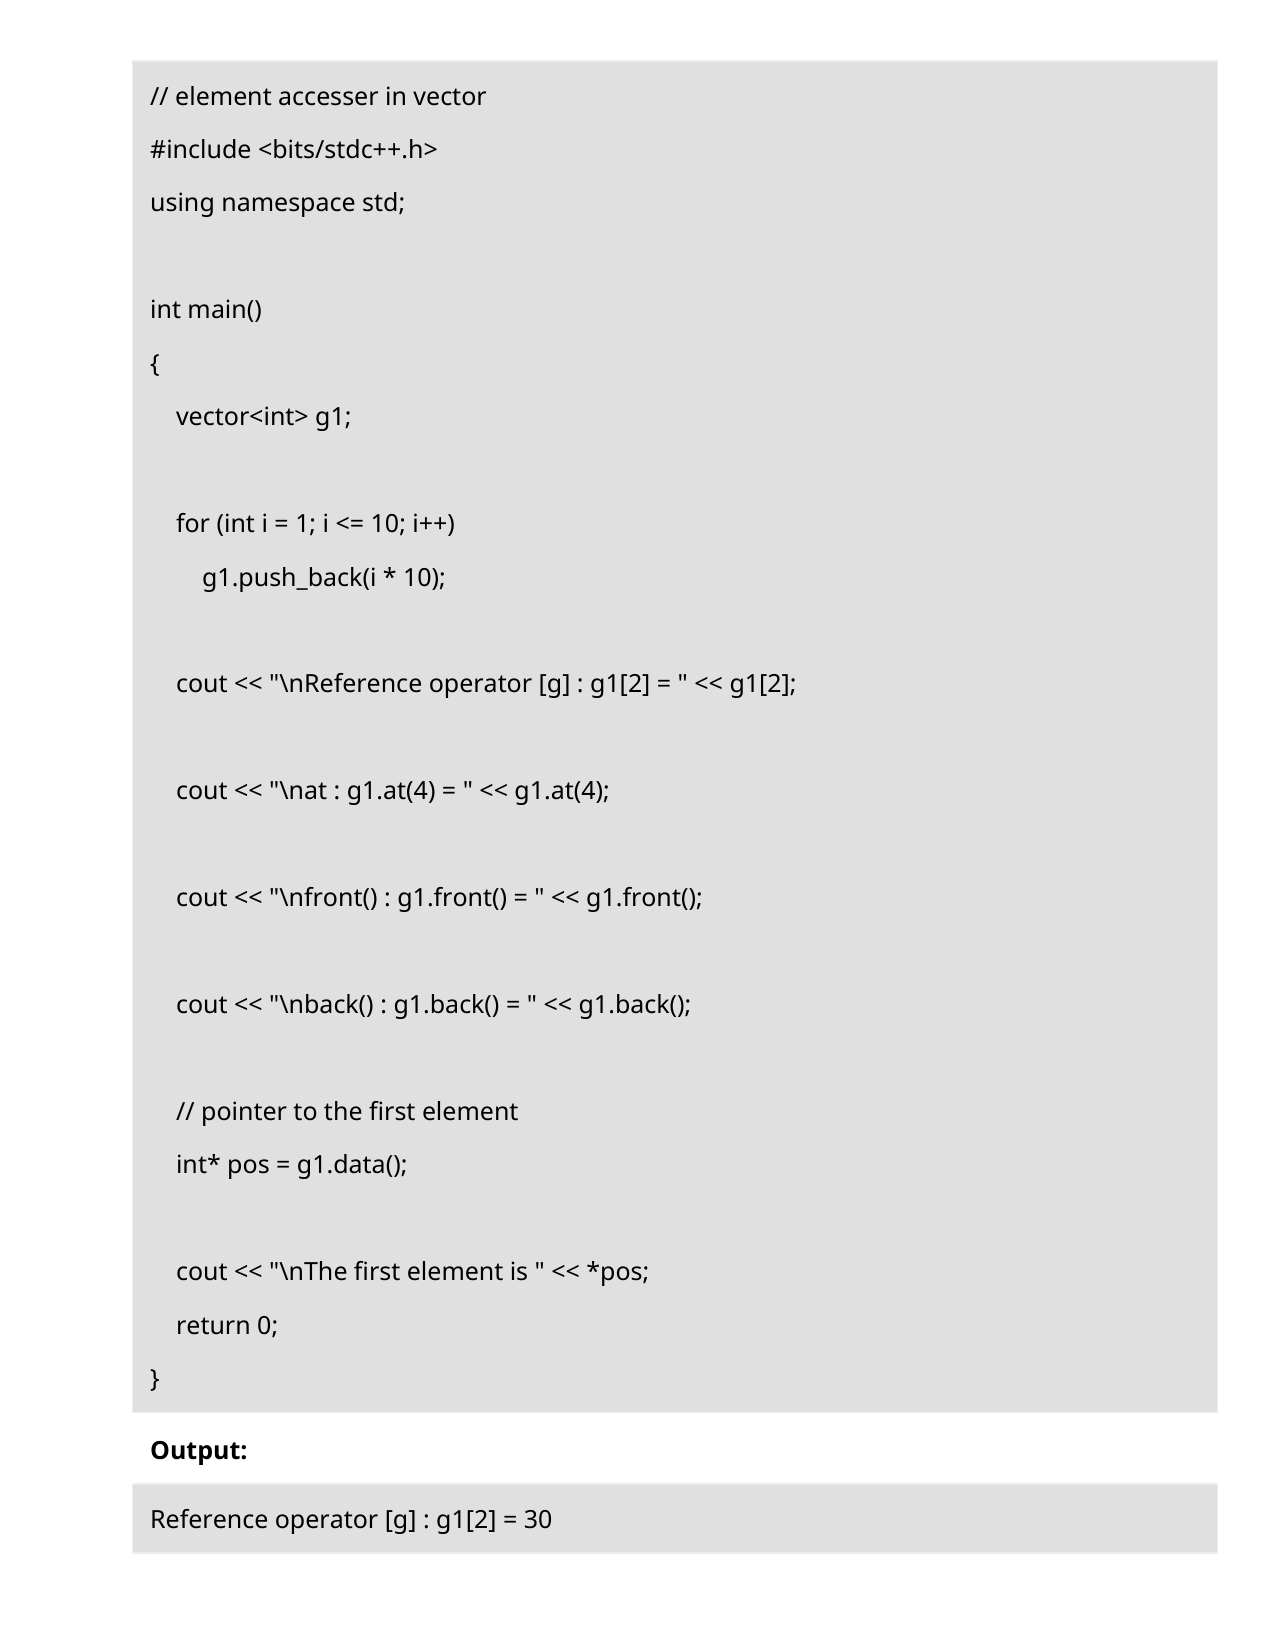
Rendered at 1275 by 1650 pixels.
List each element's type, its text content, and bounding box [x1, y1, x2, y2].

text // element accesser in vector [133, 62, 1217, 112]
text #include <bits/stdc++.h> [133, 113, 1217, 166]
text cout << "\nReference operator [g] : g1[2] = " << g1[2]; [133, 648, 1217, 700]
text for (int i = 1; i <= 10; i++) [133, 487, 1217, 540]
text g1.push_back(i * 10); [133, 541, 1217, 593]
text cout << "\nfront() : g1.front() = " << g1.front(); [133, 862, 1217, 914]
text Reference operator [g] : g1[2] = 30 [133, 1485, 1217, 1552]
text // pointer to the first element [133, 1075, 1217, 1128]
text return 0; [133, 1289, 1217, 1341]
text int main() [133, 274, 1217, 326]
text cout << "\nat : g1.at(4) = " << g1.at(4); [133, 755, 1217, 807]
text Output: [150, 1432, 1200, 1466]
text cout << "\nThe first element is " << *pos; [133, 1236, 1217, 1288]
text cout << "\nback() : g1.back() = " << g1.back(); [133, 968, 1217, 1021]
text using namespace std; [133, 167, 1217, 219]
text } [133, 1342, 1217, 1412]
text int* pos = g1.data(); [133, 1129, 1217, 1181]
text vector<int> g1; [133, 381, 1217, 433]
text { [133, 327, 1217, 379]
